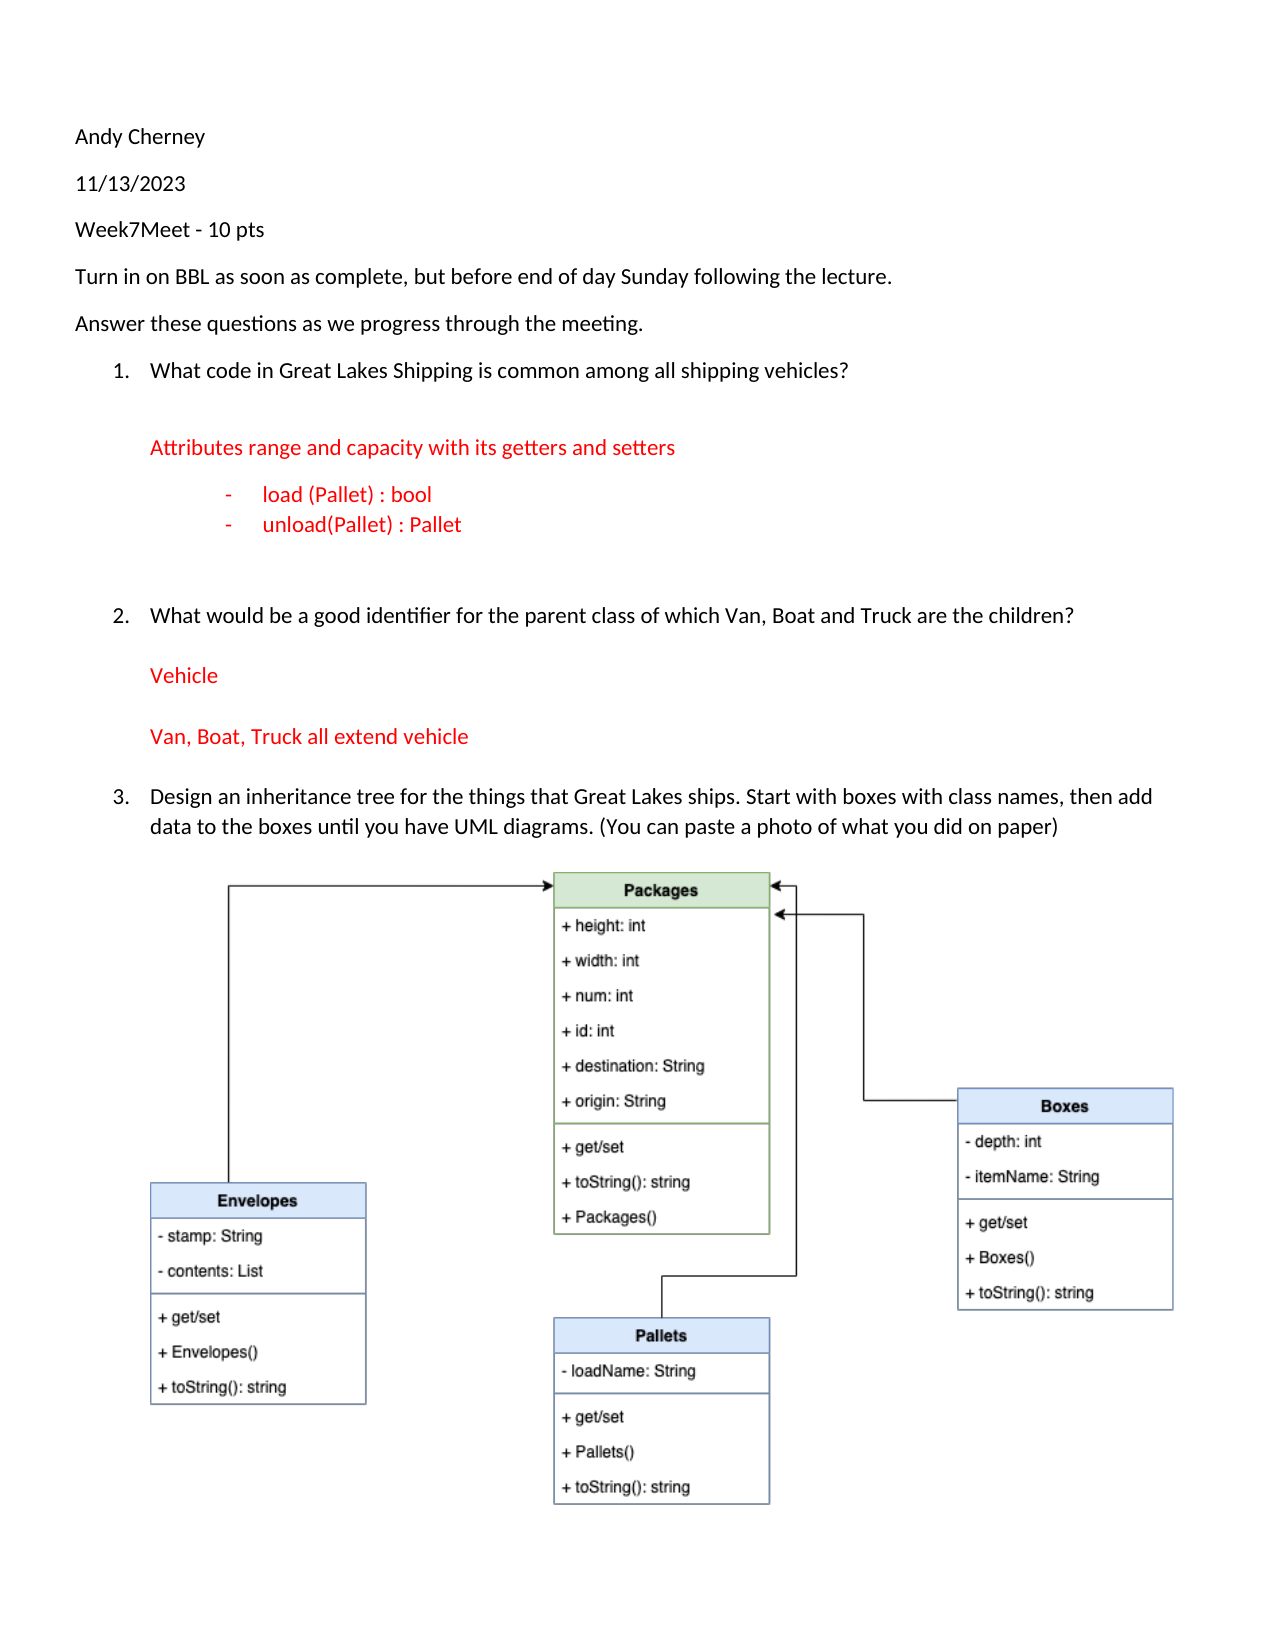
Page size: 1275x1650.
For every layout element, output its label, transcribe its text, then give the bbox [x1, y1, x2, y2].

text 11/13/2023 [75, 169, 1200, 197]
text Answer these questions as we progress through the meeting. [75, 309, 1200, 337]
list load (Pallet) : bool [225, 480, 1200, 508]
list What would be a good identifier for the parent class of which Van, Boat and Truck are the children? [112, 601, 1200, 659]
list What code in Great Lakes Shipping is common among all shipping vehicles? [112, 356, 1200, 414]
text Turn in on BBL as soon as complete, but before end of day Sunday following the lecture. [75, 262, 1200, 291]
list Van, Boat, Truck all extend vehicle [150, 722, 1200, 750]
picture [150, 872, 1174, 1509]
text Andy Cherney [75, 122, 1200, 150]
list Design an inheritance tree for the things that Great Lakes ships. Start with boxes with class names, then add data to the boxes until you have UML diagrams. (You can paste a photo of what you did on paper) [112, 782, 1200, 841]
text Week7Meet - 10 pts [75, 216, 1200, 244]
list Vehicle [150, 661, 1200, 689]
list unload(Pallet) : Pallet [225, 510, 1200, 538]
text Attributes range and capacity with its getters and setters [150, 433, 1200, 461]
